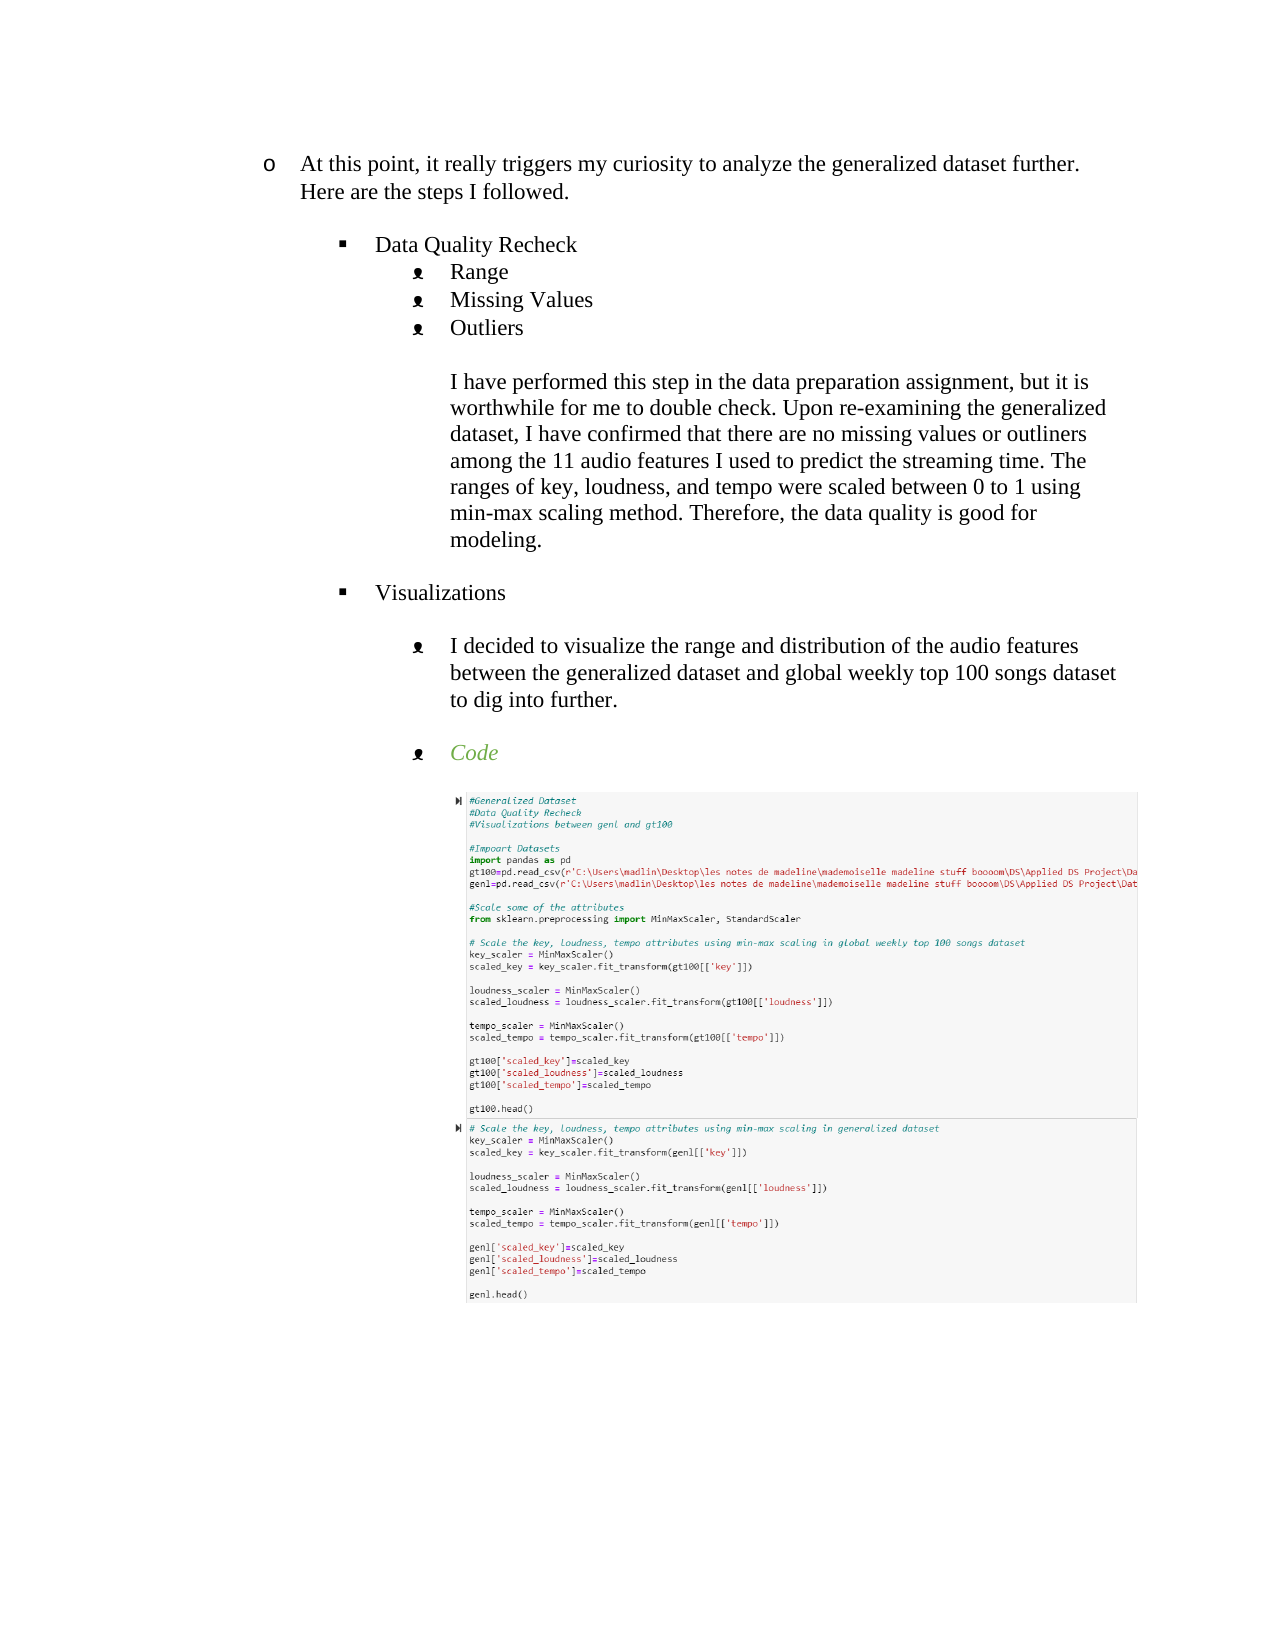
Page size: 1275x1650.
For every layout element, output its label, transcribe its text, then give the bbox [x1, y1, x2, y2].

picture [450, 792, 1138, 1303]
list I decided to visualize the range and distribution of the audio features between the generalized dataset and global weekly top 100 songs dataset to dig into further. [412, 631, 1125, 712]
list Code [412, 738, 1125, 766]
list Data Quality Recheck [337, 231, 1125, 257]
list Range [412, 257, 1125, 285]
list At this point, it really triggers my curiosity to analyze the generalized dataset further. Here are the steps I followed. [262, 150, 1125, 204]
list Outliers [412, 313, 1125, 341]
list I have performed this step in the data preparation assignment, but it is worthwhile for me to double check. Upon re-examining the generalized dataset, I have confirmed that there are no missing values or outliners among the 11 audio features I used to predict the streaming time. The ranges of key, loudness, and tempo were scaled between 0 to 1 using min-max scaling method. Therefore, the data quality is good for modeling. [450, 368, 1125, 552]
list Visualizations [337, 578, 1125, 605]
list Missing Values [412, 285, 1125, 313]
